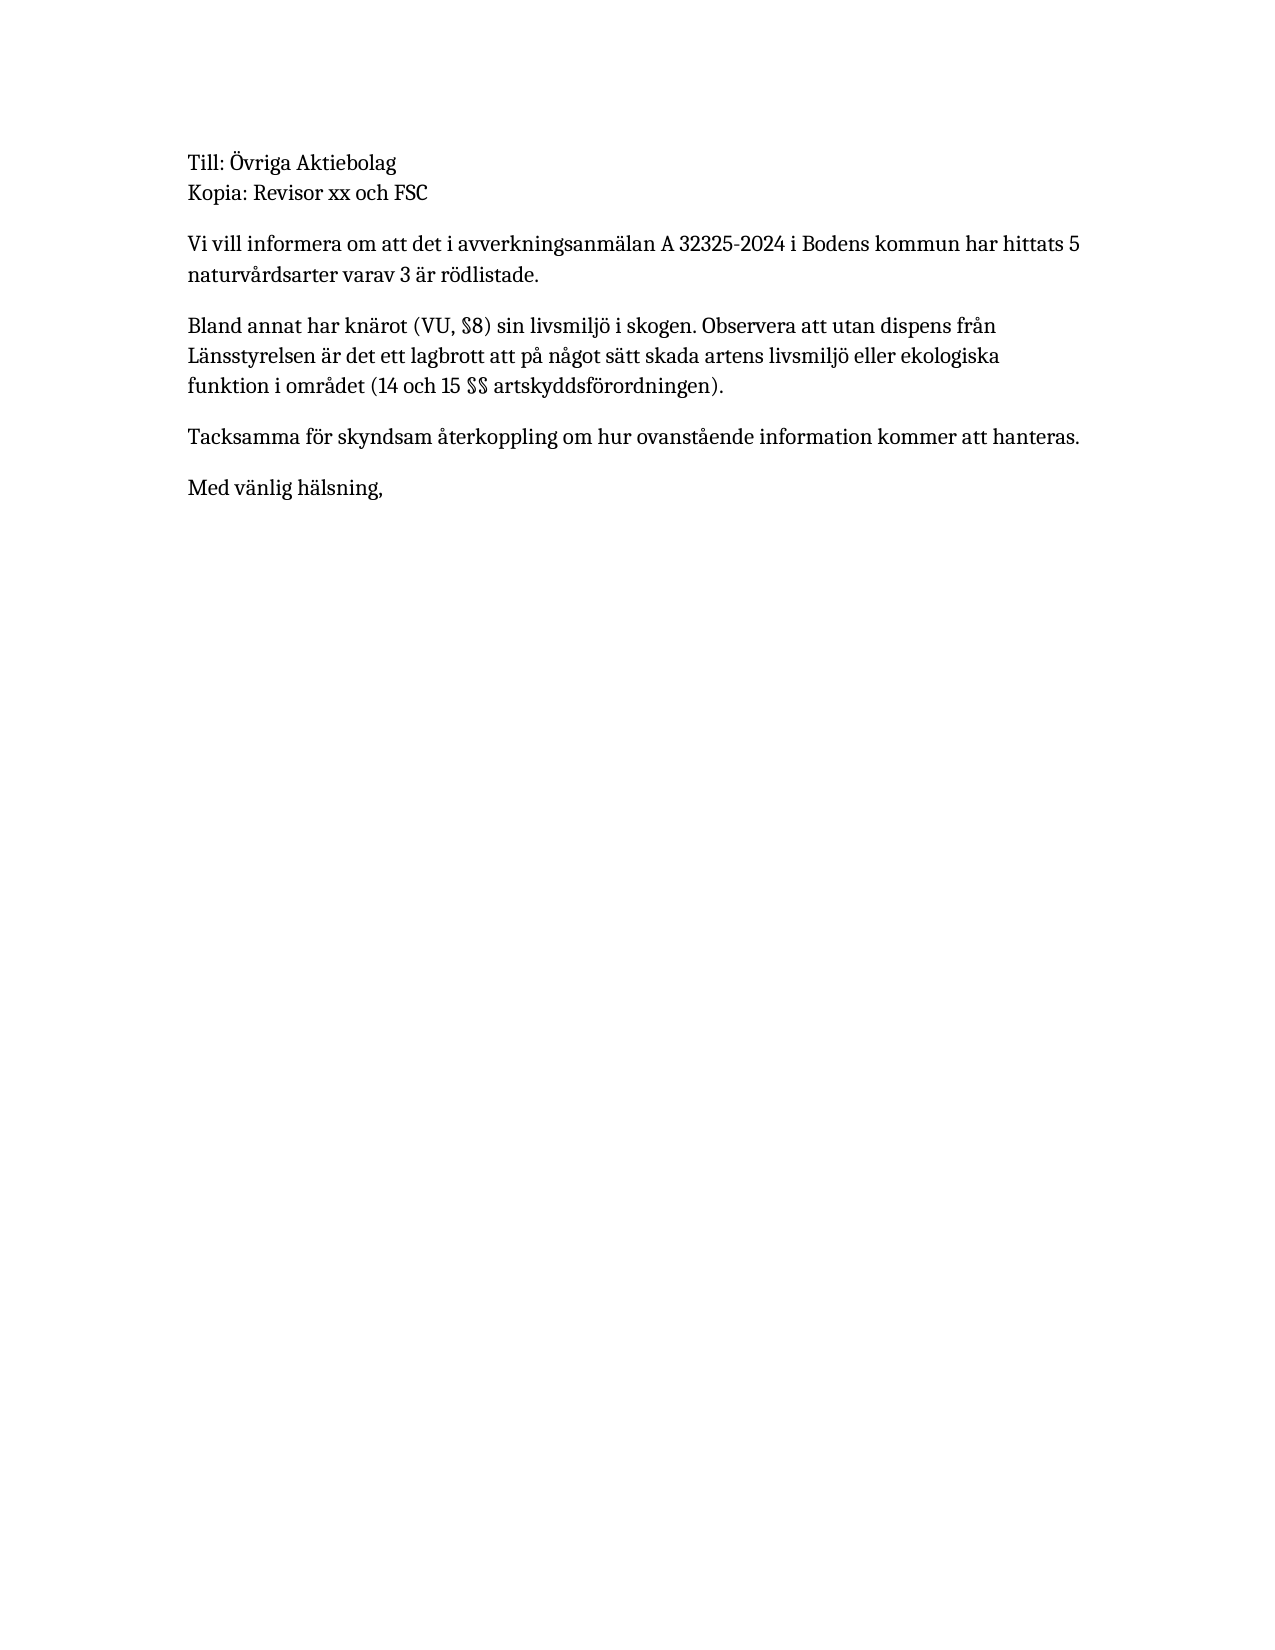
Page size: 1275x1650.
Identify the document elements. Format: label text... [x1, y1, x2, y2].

text Till: Övriga Aktiebolag Kopia: Revisor xx och FSC [187, 150, 1087, 207]
text Tacksamma för skyndsam återkoppling om hur ovanstående information kommer att hanteras. [187, 424, 1087, 450]
text Vi vill informera om att det i avverkningsanmälan A 32325-2024 i Bodens kommun har hittats 5 naturvårdsarter varav 3 är rödlistade. [187, 231, 1087, 288]
text Bland annat har knärot (VU, §8) sin livsmiljö i skogen. Observera att utan dispens från Länsstyrelsen är det ett lagbrott att på något sätt skada artens livsmiljö eller ekologiska funktion i området (14 och 15 §§ artskyddsförordningen). [187, 312, 1087, 399]
text Med vänlig hälsning, [187, 475, 1087, 532]
